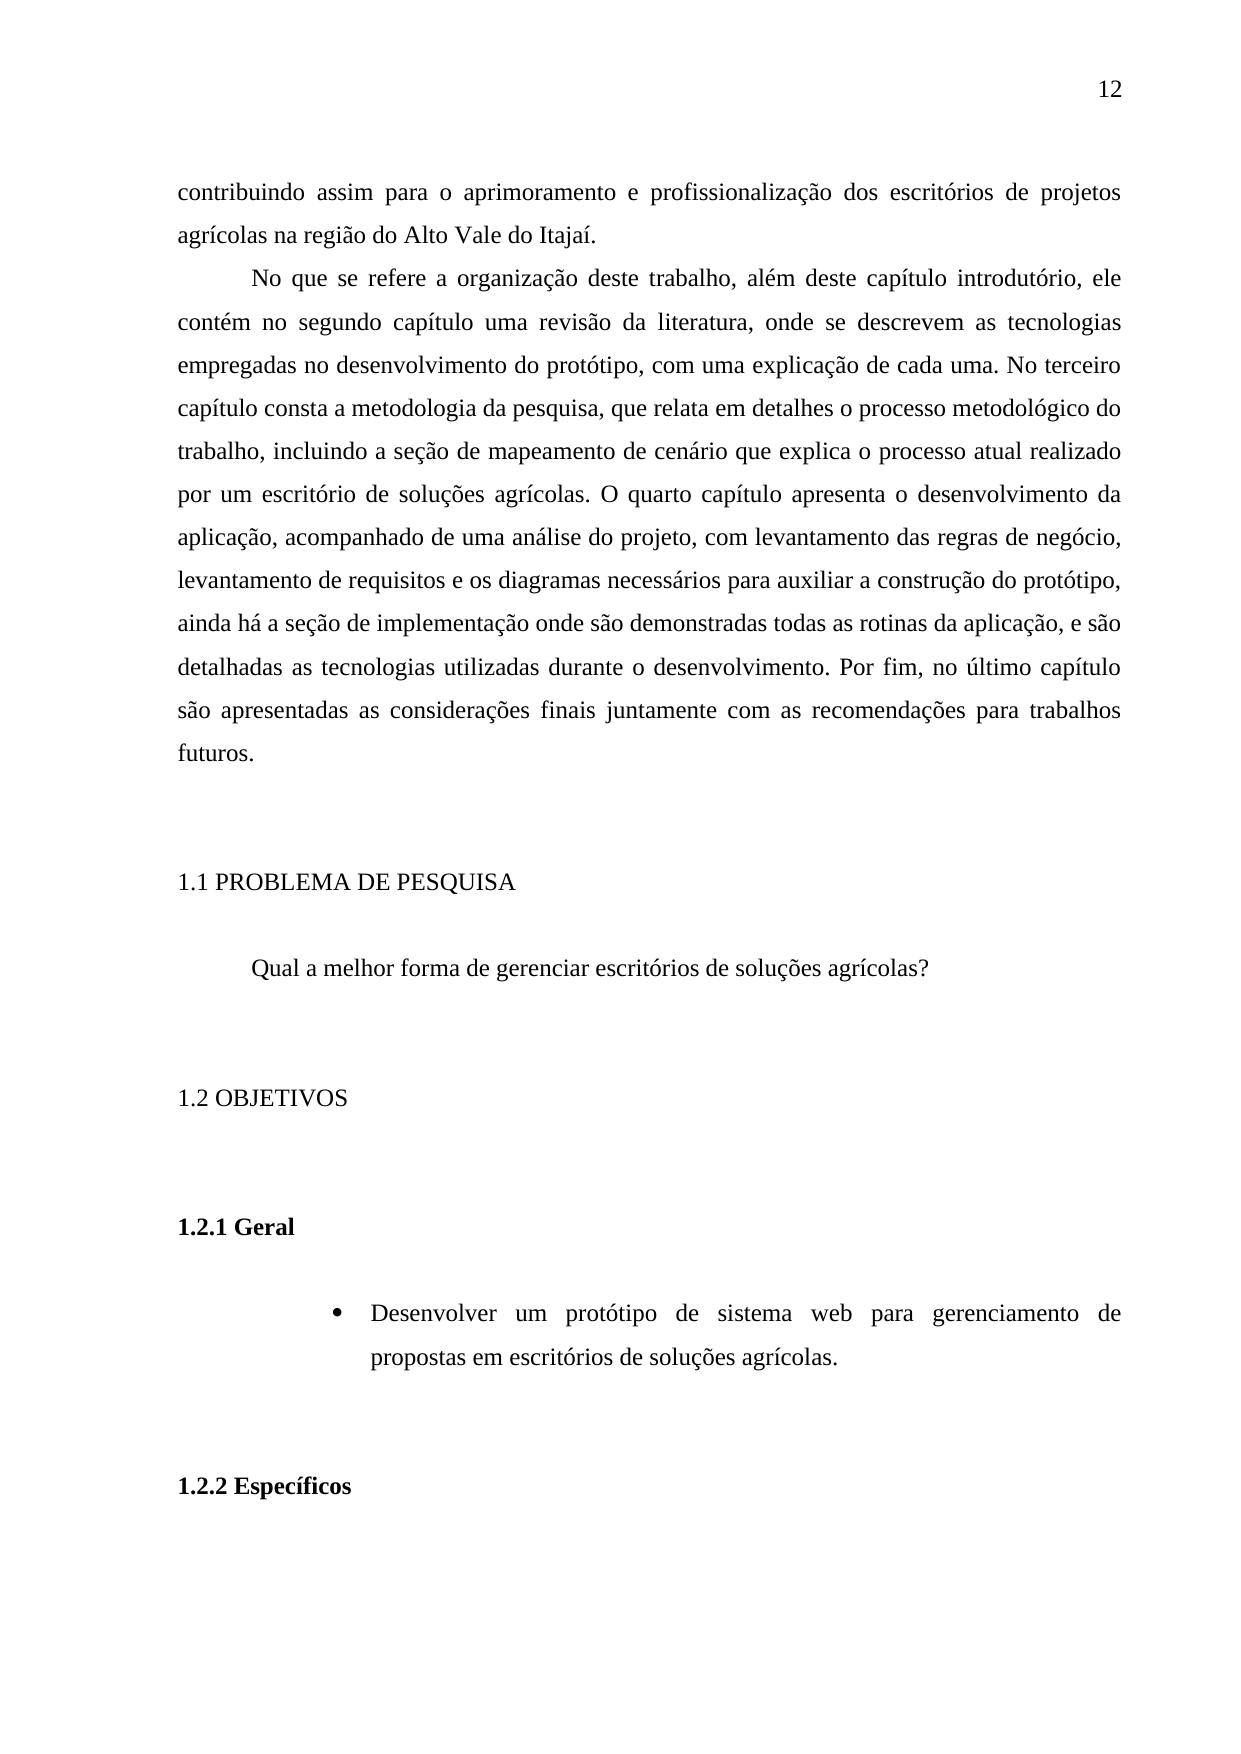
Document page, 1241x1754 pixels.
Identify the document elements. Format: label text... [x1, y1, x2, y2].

subtitle 1.2 OBJETIVOS [177, 1083, 1122, 1112]
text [177, 177, 1122, 249]
text Qual a melhor forma de gerenciar escritórios de soluções agrícolas? [177, 953, 1122, 982]
list Desenvolver um protótipo de sistema web para gerenciamento de propostas em escritórios de soluções agrícolas. [333, 1298, 1122, 1370]
subtitle 1.2.1 Geral [177, 1212, 1122, 1241]
subtitle 1.1 PROBLEMA DE PESQUISA [177, 867, 1122, 896]
text No que se refere a organização deste trabalho, além deste capítulo introdutório, ele contém no segundo capítulo uma revisão da literatura, onde se descrevem as tecnologias empregadas no desenvolvimento do protótipo, com uma explicação de cada uma. No terceiro capítulo consta a metodologia da pesquisa, que relata em detalhes o processo metodológico do trabalho, incluindo a seção de mapeamento de cenário que explica o processo atual realizado por um escritório de soluções agrícolas. O quarto capítulo apresenta o desenvolvimento da aplicação, acompanhado de uma análise do projeto, com levantamento das regras de negócio, levantamento de requisitos e os diagramas necessários para auxiliar a construção do protótipo, ainda há a seção de implementação onde são demonstradas todas as rotinas da aplicação, e são detalhadas as tecnologias utilizadas durante o desenvolvimento. Por fim, no último capítulo são apresentadas as considerações finais juntamente com as recomendações para trabalhos futuros. [177, 263, 1122, 767]
subtitle 1.2.2 Específicos [177, 1471, 1122, 1500]
